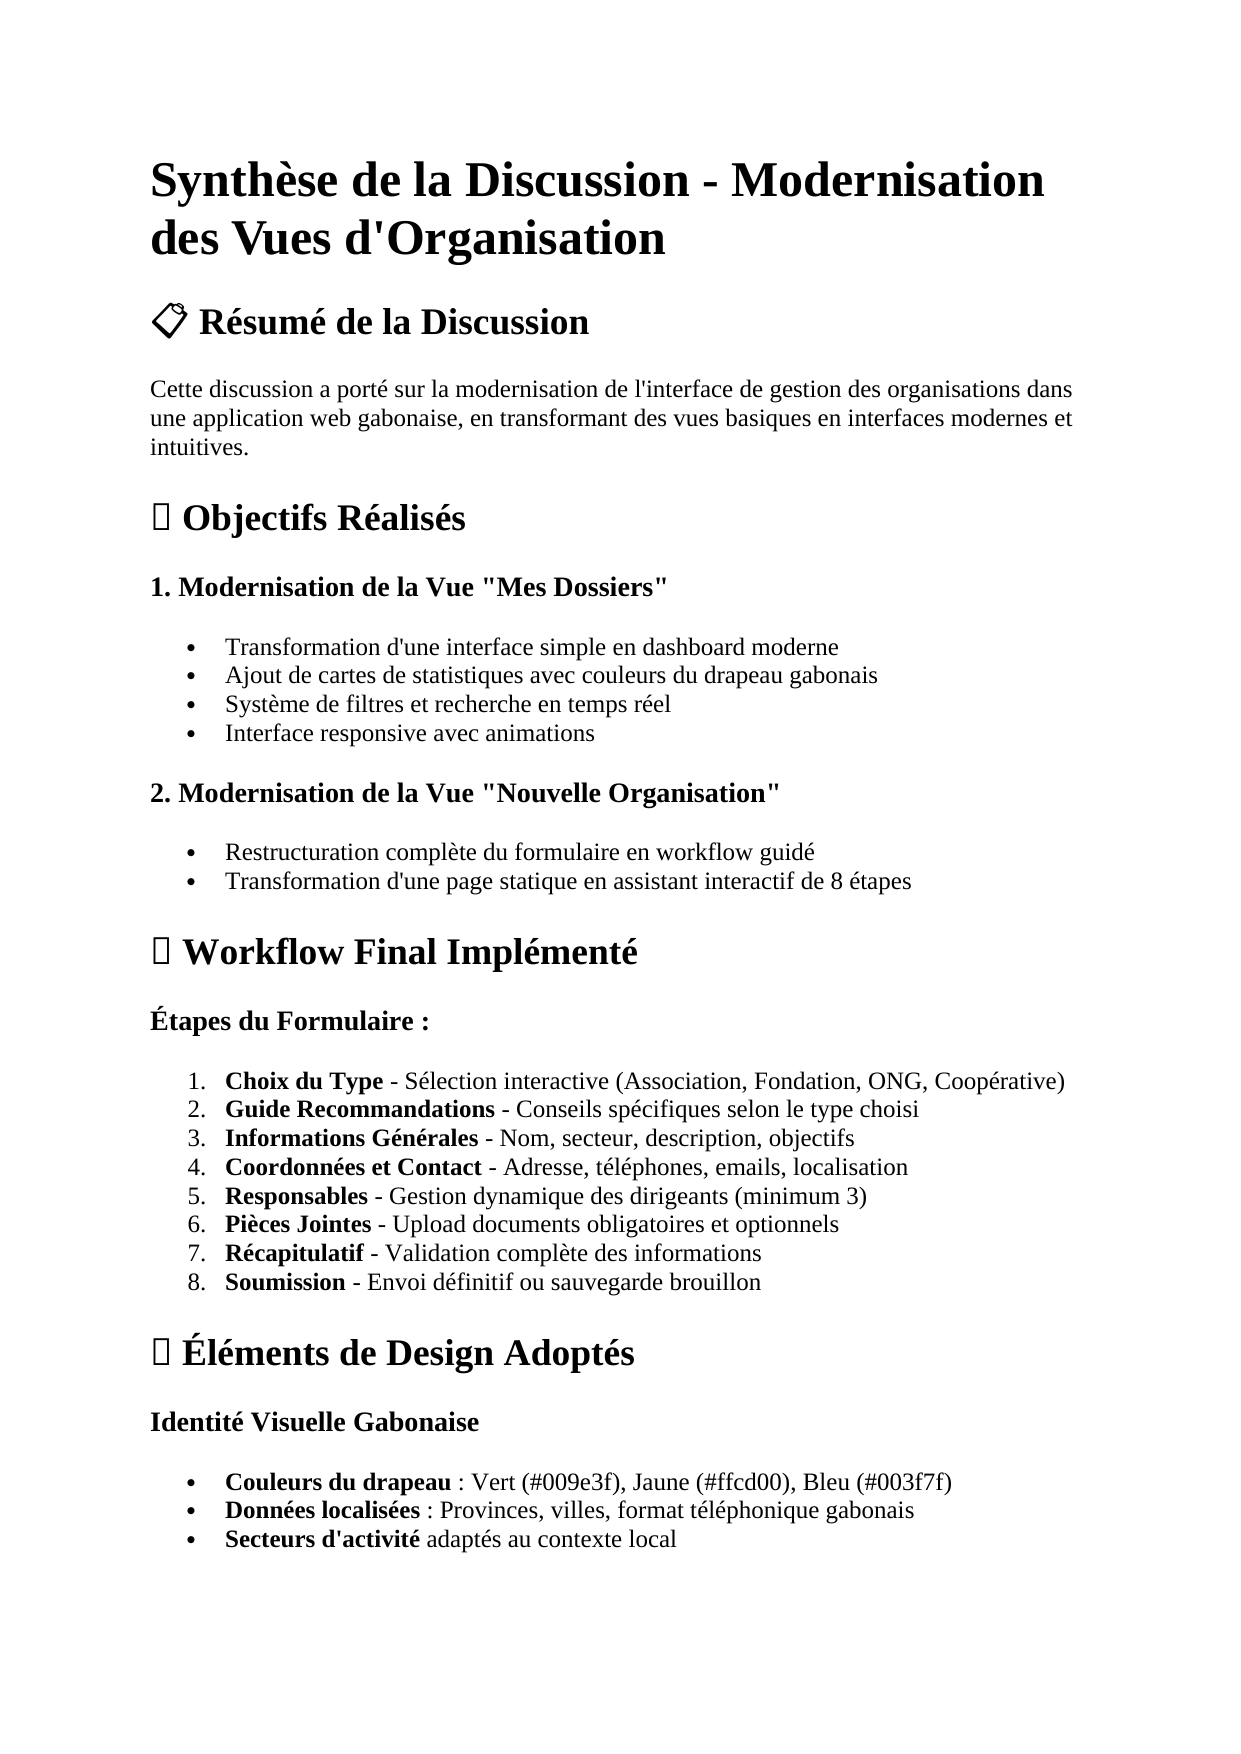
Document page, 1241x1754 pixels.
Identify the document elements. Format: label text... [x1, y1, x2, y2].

list Données localisées : Provinces, villes, format téléphonique gabonais [187, 1495, 1090, 1524]
text 🔄 Workflow Final Implémenté [150, 924, 1090, 975]
list Récapitulatif - Validation complète des informations [187, 1238, 1090, 1267]
text 2. Modernisation de la Vue "Nouvelle Organisation" [150, 776, 1090, 808]
list Coordonnées et Contact - Adresse, téléphones, emails, localisation [187, 1152, 1090, 1181]
list Système de filtres et recherche en temps réel [187, 689, 1090, 718]
list Choix du Type - Sélection interactive (Association, Fondation, ONG, Coopérative) [187, 1066, 1090, 1094]
text Synthèse de la Discussion - Modernisation des Vues d'Organisation [150, 150, 1090, 265]
list Interface responsive avec animations [187, 718, 1090, 747]
list Soumission - Envoi définitif ou sauvegarde brouillon [187, 1267, 1090, 1296]
list Transformation d'une interface simple en dashboard moderne [187, 632, 1090, 660]
text Cette discussion a porté sur la modernisation de l'interface de gestion des organisations dans une application web gabonaise, en transformant des vues basiques en interfaces modernes et intuitives. [150, 374, 1090, 461]
list Restructuration complète du formulaire en workflow guidé [187, 837, 1090, 866]
list Responsables - Gestion dynamique des dirigeants (minimum 3) [187, 1181, 1090, 1209]
list Informations Générales - Nom, secteur, description, objectifs [187, 1123, 1090, 1152]
list Guide Recommandations - Conseils spécifiques selon le type choisi [187, 1094, 1090, 1123]
list Transformation d'une page statique en assistant interactif de 8 étapes [187, 866, 1090, 895]
list Ajout de cartes de statistiques avec couleurs du drapeau gabonais [187, 660, 1090, 689]
text 🎯 Objectifs Réalisés [150, 490, 1090, 541]
text 🎨 Éléments de Design Adoptés [150, 1325, 1090, 1376]
text 📋 Résumé de la Discussion [150, 294, 1090, 345]
text Étapes du Formulaire : [150, 1004, 1090, 1037]
text Identité Visuelle Gabonaise [150, 1405, 1090, 1437]
list Couleurs du drapeau : Vert (#009e3f), Jaune (#ffcd00), Bleu (#003f7f) [187, 1467, 1090, 1495]
text 1. Modernisation de la Vue "Mes Dossiers" [150, 570, 1090, 602]
list Pièces Jointes - Upload documents obligatoires et optionnels [187, 1209, 1090, 1238]
list Secteurs d'activité adaptés au contexte local [187, 1524, 1090, 1553]
